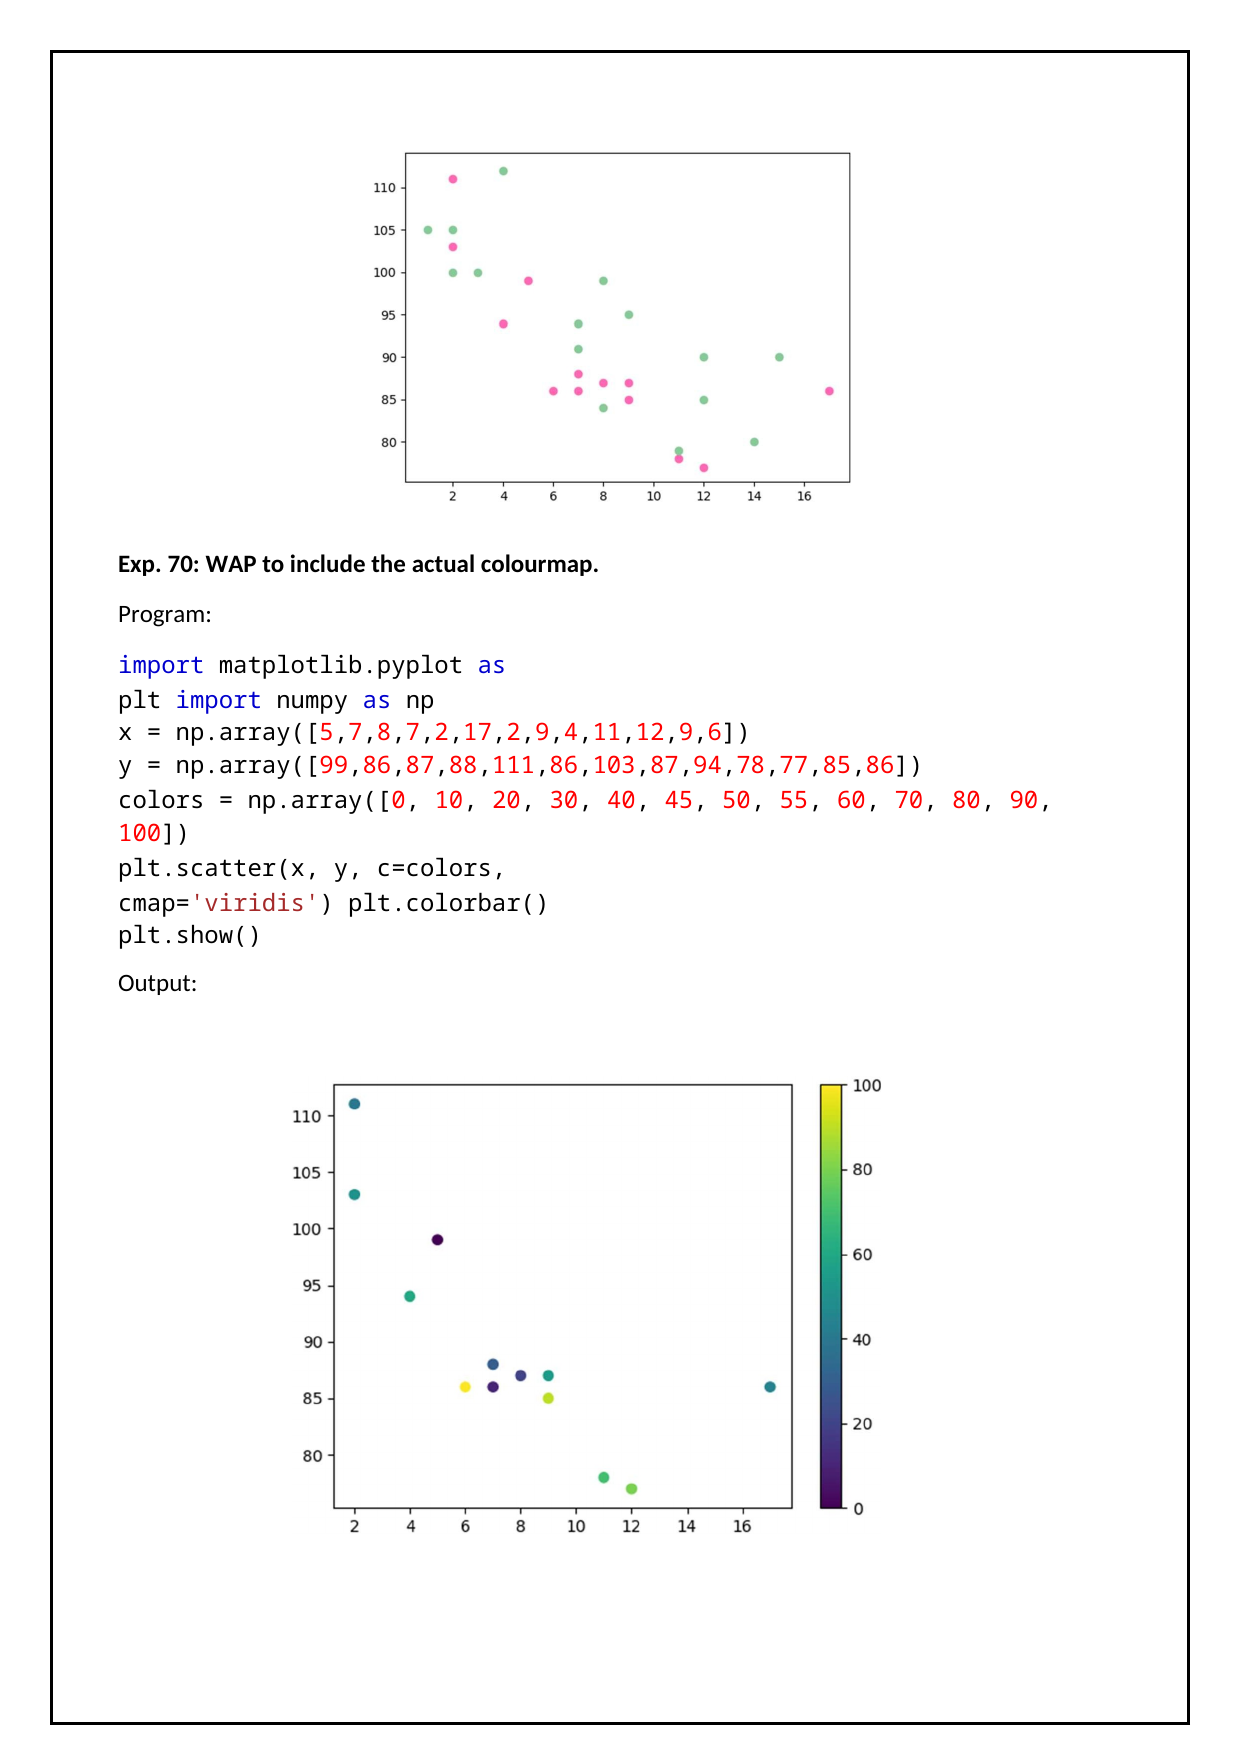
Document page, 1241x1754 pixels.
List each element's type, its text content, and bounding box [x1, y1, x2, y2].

text plt.scatter(x, y, c=colors, cmap='viridis') plt.colorbar() [118, 850, 686, 918]
text Program: [118, 598, 1136, 628]
text y = np.array([99,86,87,88,111,86,103,87,94,78,77,85,86]) [118, 748, 1136, 781]
text x = np.array([5,7,8,7,2,17,2,9,4,11,12,9,6]) [118, 718, 1136, 746]
text colors = np.array([0, 10, 20, 30, 40, 45, 50, 55, 60, 70, 80, 90, 100]) [118, 783, 1136, 848]
picture [373, 150, 851, 502]
text Output: [118, 968, 1136, 998]
picture [292, 1076, 882, 1534]
text plt.show() [118, 921, 1136, 949]
text import matplotlib.pyplot as plt import numpy as np [118, 648, 528, 715]
subtitle Exp. 70: WAP to include the actual colourmap. [118, 548, 1136, 579]
